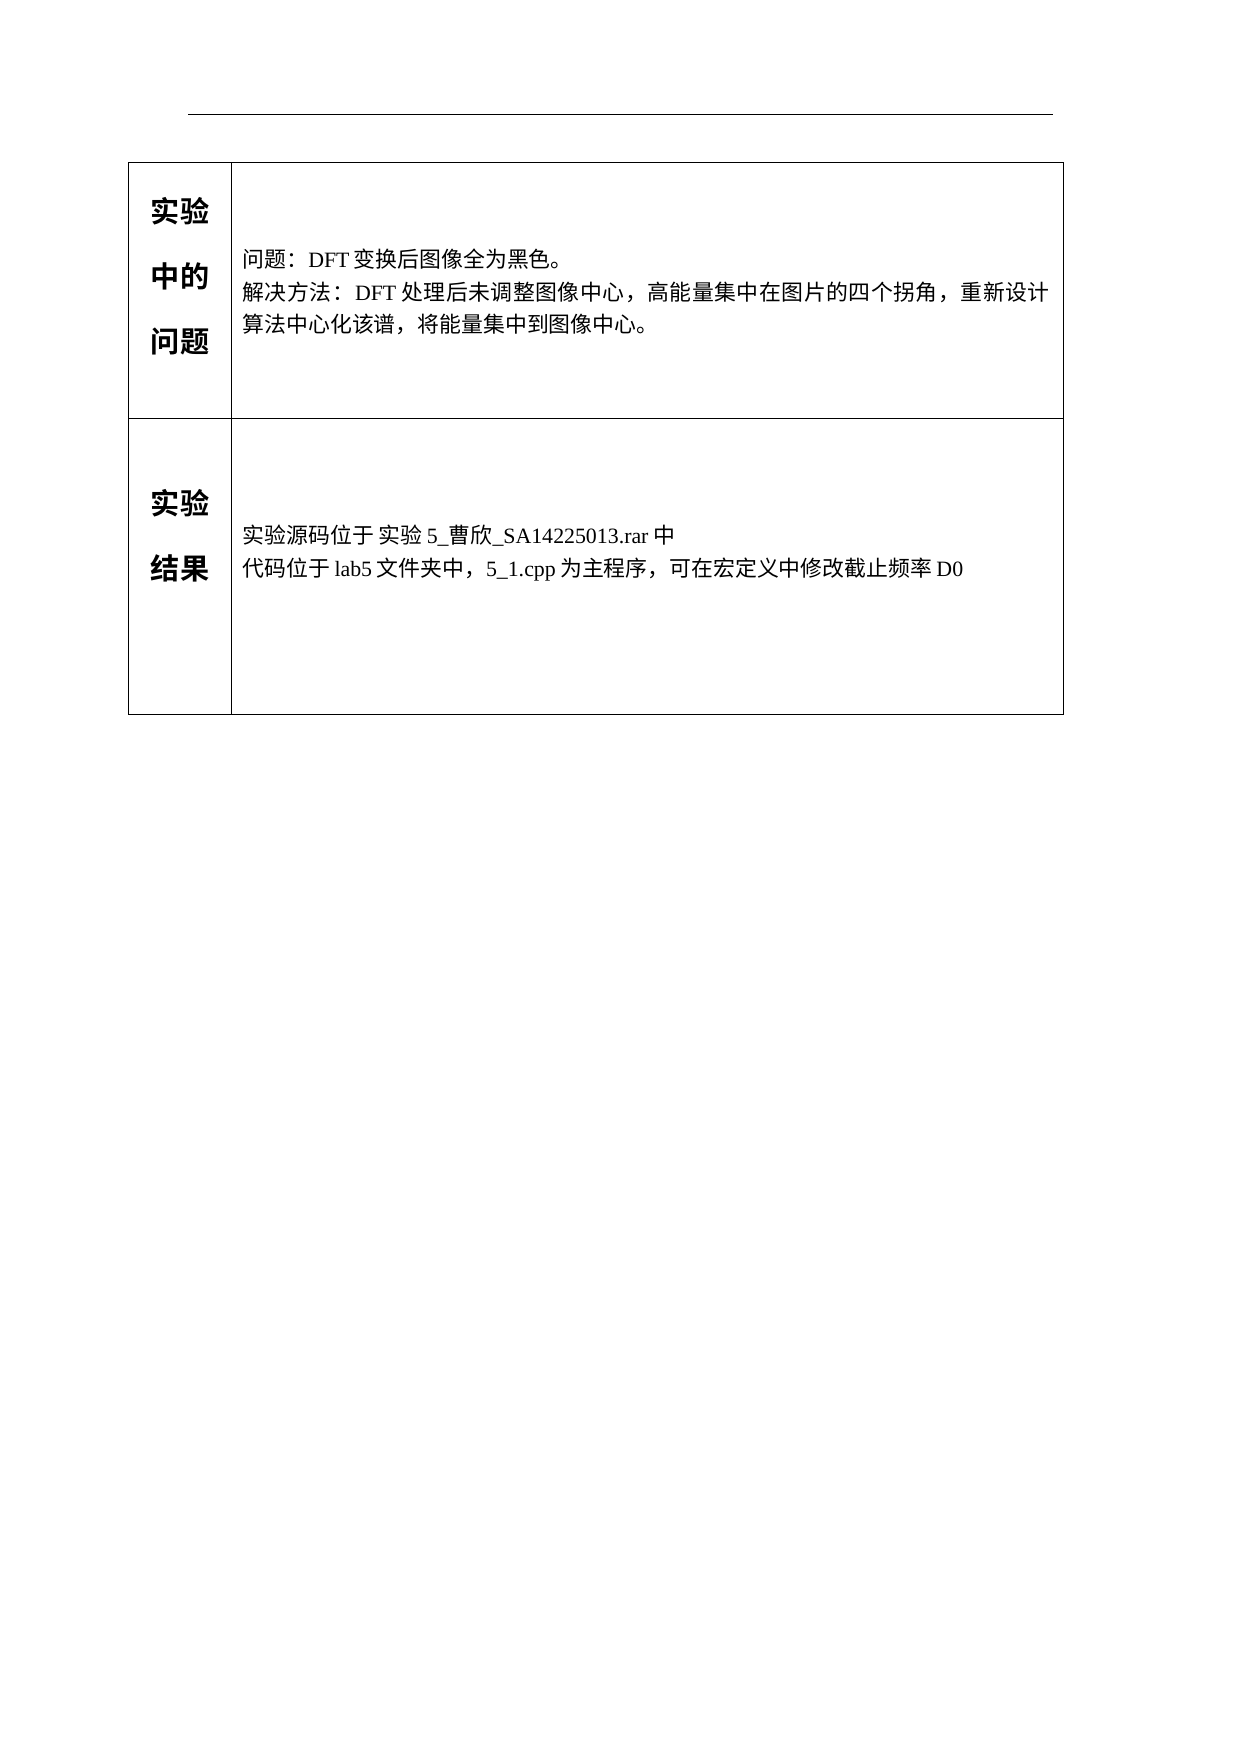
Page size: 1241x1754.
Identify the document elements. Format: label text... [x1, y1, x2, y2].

table_cell 问题：DFT变换后图像全为黑色。 解决方法：DFT处理后未调整图像中心，高能量集中在图片的四个拐角，重新设计算法中心化该谱，将能量集中到图像中心。 [232, 163, 1063, 418]
table_cell 实验结果 [129, 419, 231, 714]
table_cell 实验中的问题 [129, 163, 231, 418]
table_cell 实验源码位于 实验5_曹欣_SA14225013.rar中 代码位于lab5文件夹中，5_1.cpp为主程序，可在宏定义中修改截止频率D0 [232, 419, 1063, 714]
